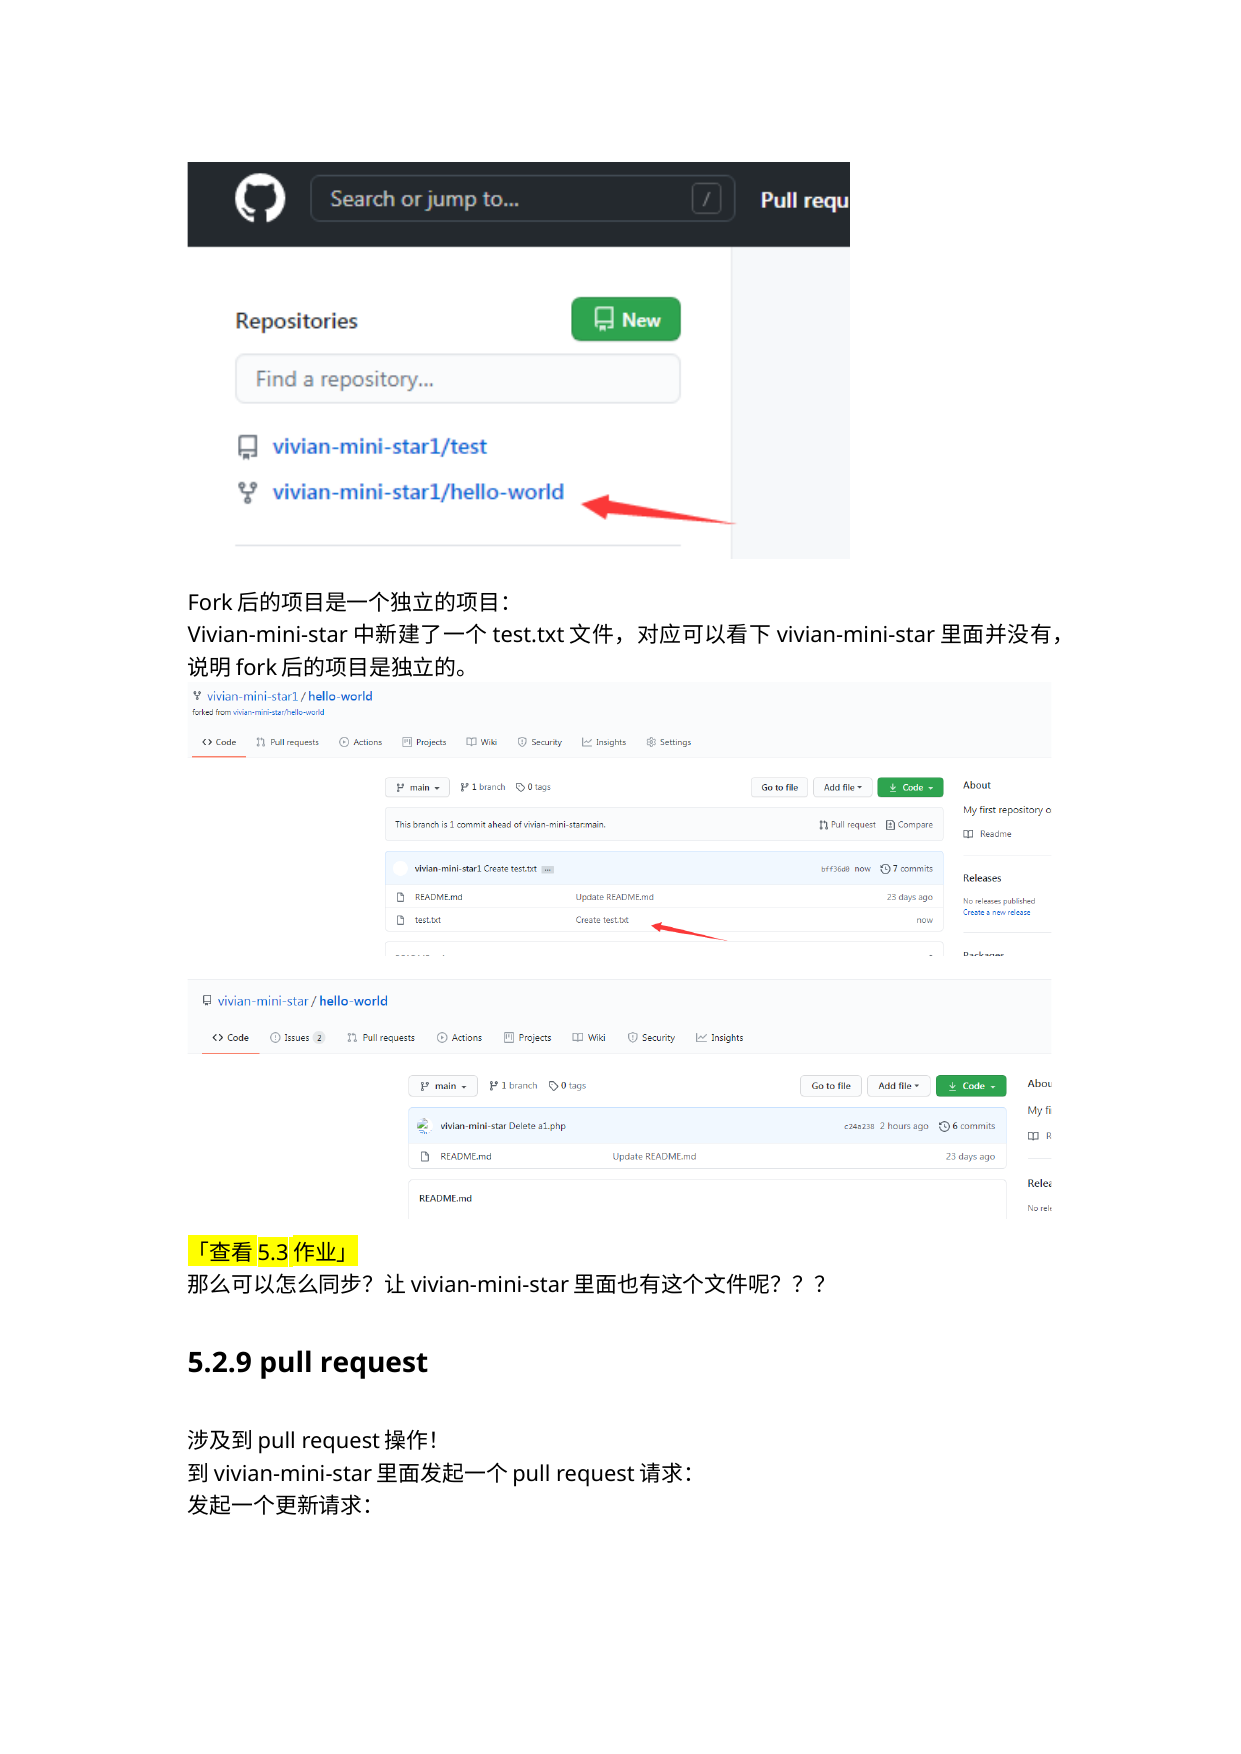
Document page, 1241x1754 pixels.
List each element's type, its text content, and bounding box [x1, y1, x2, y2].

text 发起一个更新请求： [187, 1488, 1053, 1520]
picture [187, 162, 850, 559]
subtitle 5.2.9 pull request [187, 1329, 1053, 1394]
picture [187, 974, 1052, 1219]
text Vivian-mini-star中新建了一个test.txt文件，对应可以看下vivian-mini-star里面并没有，说明fork后的项目是独立的。 [187, 617, 1053, 682]
text Fork后的项目是一个独立的项目： [187, 584, 1053, 617]
text 到vivian-mini-star里面发起一个pull request请求： [187, 1455, 1053, 1488]
text 那么可以怎么同步？让vivian-mini-star里面也有这个文件呢？？？ [187, 1267, 1053, 1299]
text 涉及到pull request操作！ [187, 1423, 1053, 1455]
picture [187, 682, 1052, 956]
text 「查看5.3作业」 [187, 1234, 1053, 1267]
